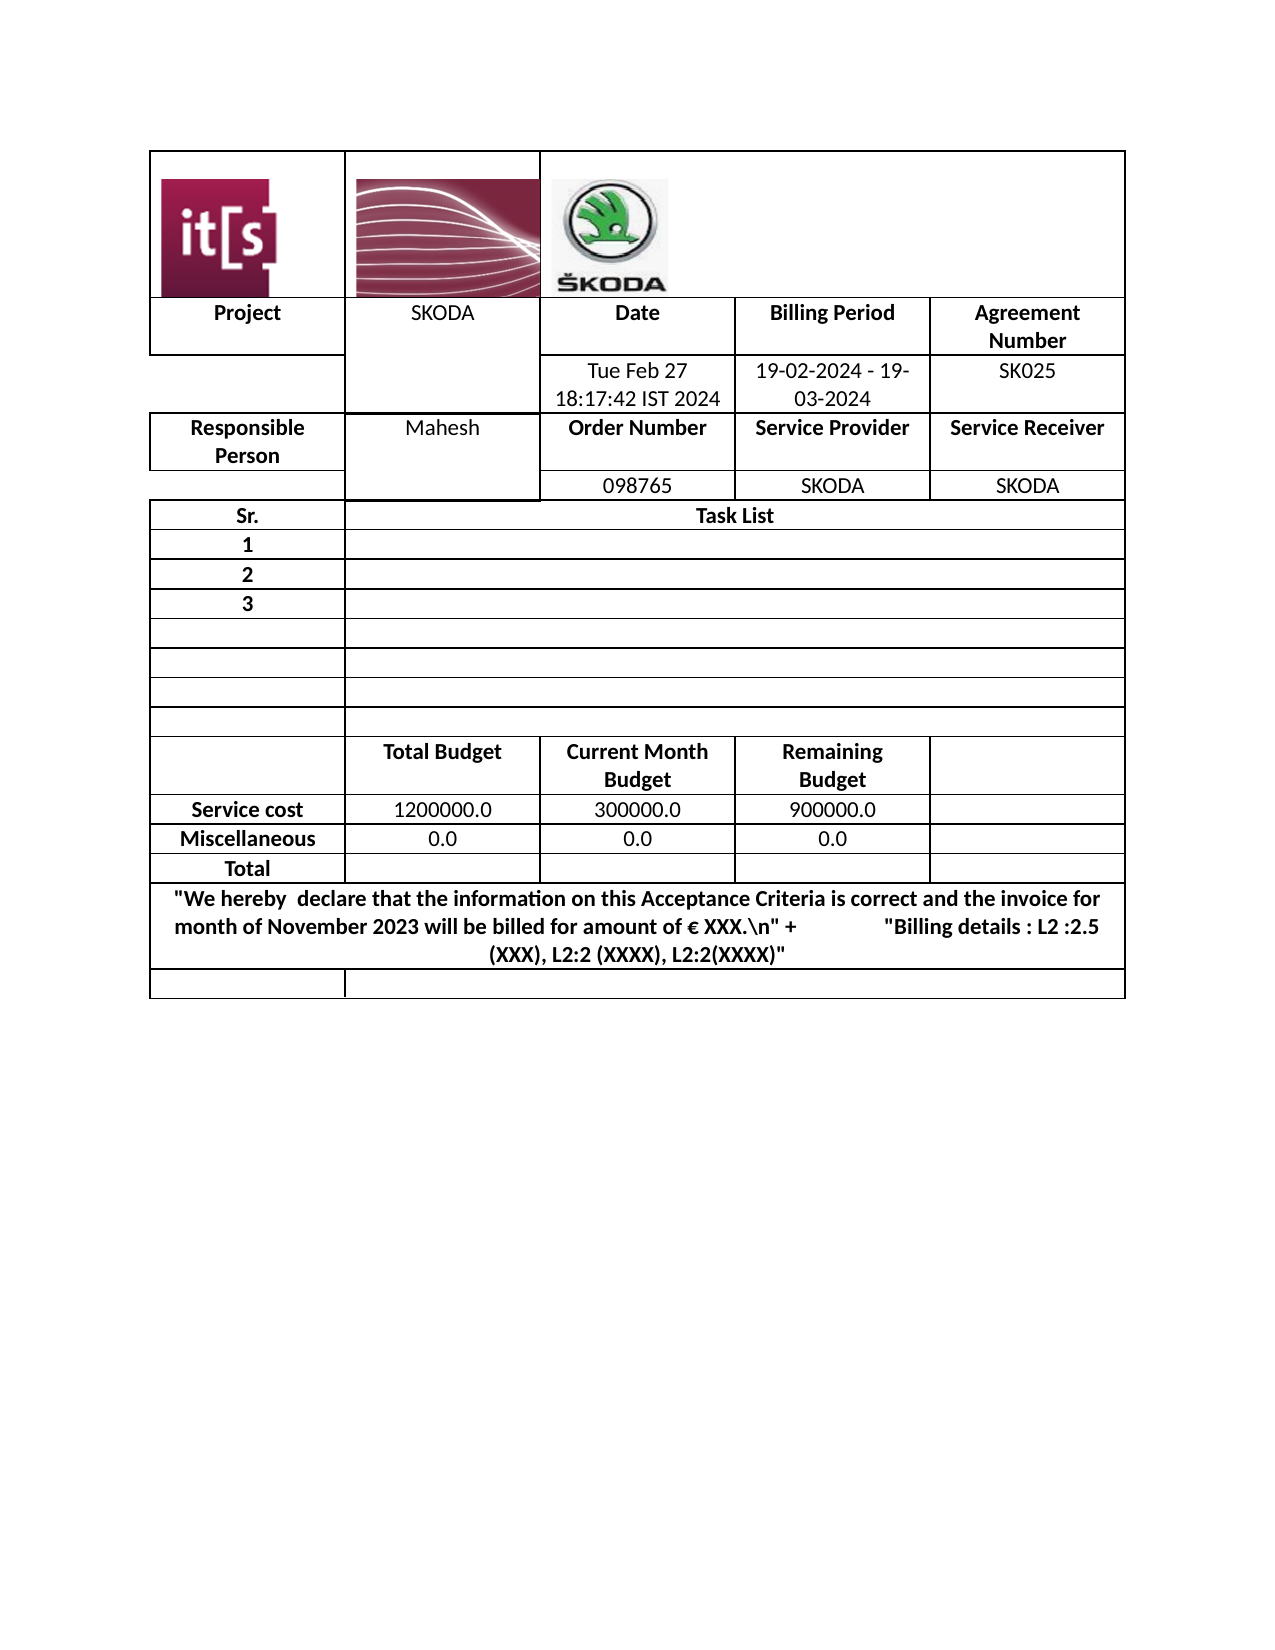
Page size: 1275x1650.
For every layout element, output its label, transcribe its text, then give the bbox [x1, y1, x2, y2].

table_cell [151, 708, 344, 736]
table_cell 1 [151, 530, 344, 558]
table_cell Service Receiver [931, 414, 1124, 469]
table_cell 0.0 [736, 825, 929, 853]
table_cell [931, 795, 1124, 823]
table_cell SK025 [931, 356, 1124, 412]
table_cell 300000.0 [541, 795, 734, 823]
table_cell Task List [346, 501, 1124, 529]
picture [356, 179, 540, 297]
table_cell Mahesh [346, 415, 539, 499]
table_cell Agreement Number [931, 298, 1124, 354]
table_cell Total Budget [346, 737, 539, 793]
table_cell [346, 708, 1124, 736]
table_cell [931, 825, 1124, 853]
table_cell [931, 854, 1124, 882]
table_cell Date [541, 298, 734, 354]
table_cell [151, 619, 344, 647]
table_cell 1200000.0 [346, 795, 539, 823]
table_cell [931, 737, 1124, 793]
table_cell 0.0 [541, 825, 734, 853]
table_cell 098765 [541, 471, 734, 499]
table_cell [541, 854, 734, 882]
table_cell [346, 560, 1124, 588]
table_cell [151, 649, 344, 677]
table_cell SKODA [931, 471, 1124, 499]
table_cell Current Month Budget [541, 737, 734, 793]
table_cell Project [151, 298, 344, 354]
table_cell [151, 678, 344, 706]
table_cell Service Provider [736, 414, 929, 469]
table_header [541, 152, 1124, 297]
table_cell Remaining Budget [736, 737, 929, 793]
table_cell [346, 678, 1124, 706]
table_cell [736, 854, 929, 882]
table_cell Sr. [151, 501, 344, 529]
table_cell [151, 970, 344, 997]
table_cell SKODA [736, 471, 929, 499]
table_cell Responsible Person [151, 414, 344, 469]
table_cell [346, 854, 539, 882]
table_cell Order Number [541, 414, 734, 469]
table_cell [346, 649, 1124, 677]
picture [551, 179, 669, 297]
table_cell "We hereby declare that the information on this Acceptance Criteria is correct and the invoice for month of November 2023 will be billed for amount of € XXX.\n" + "Billing details : L2 :2.5 (XXX), L2:2 (XXXX), L2:2(XXXX)" [151, 884, 1124, 968]
table_cell [151, 737, 344, 793]
table_cell 900000.0 [736, 795, 929, 823]
table_cell 3 [151, 590, 344, 617]
table_header [151, 152, 344, 297]
table_cell Billing Period [736, 298, 929, 354]
table_cell [346, 590, 1124, 617]
table_cell Tue Feb 27 18:17:42 IST 2024 [541, 356, 734, 412]
table_cell Miscellaneous [151, 825, 344, 853]
picture [161, 179, 279, 297]
table_cell 0.0 [346, 825, 539, 853]
table_cell SKODA [346, 298, 539, 412]
table_cell 2 [151, 560, 344, 588]
table_cell [346, 619, 1124, 647]
table_cell Service cost [151, 795, 344, 823]
table_cell [346, 530, 1124, 558]
table_header [346, 152, 539, 297]
table_cell [346, 970, 1124, 997]
table_cell 19-02-2024 - 19-03-2024 [736, 356, 929, 412]
table_cell Total [151, 854, 344, 882]
